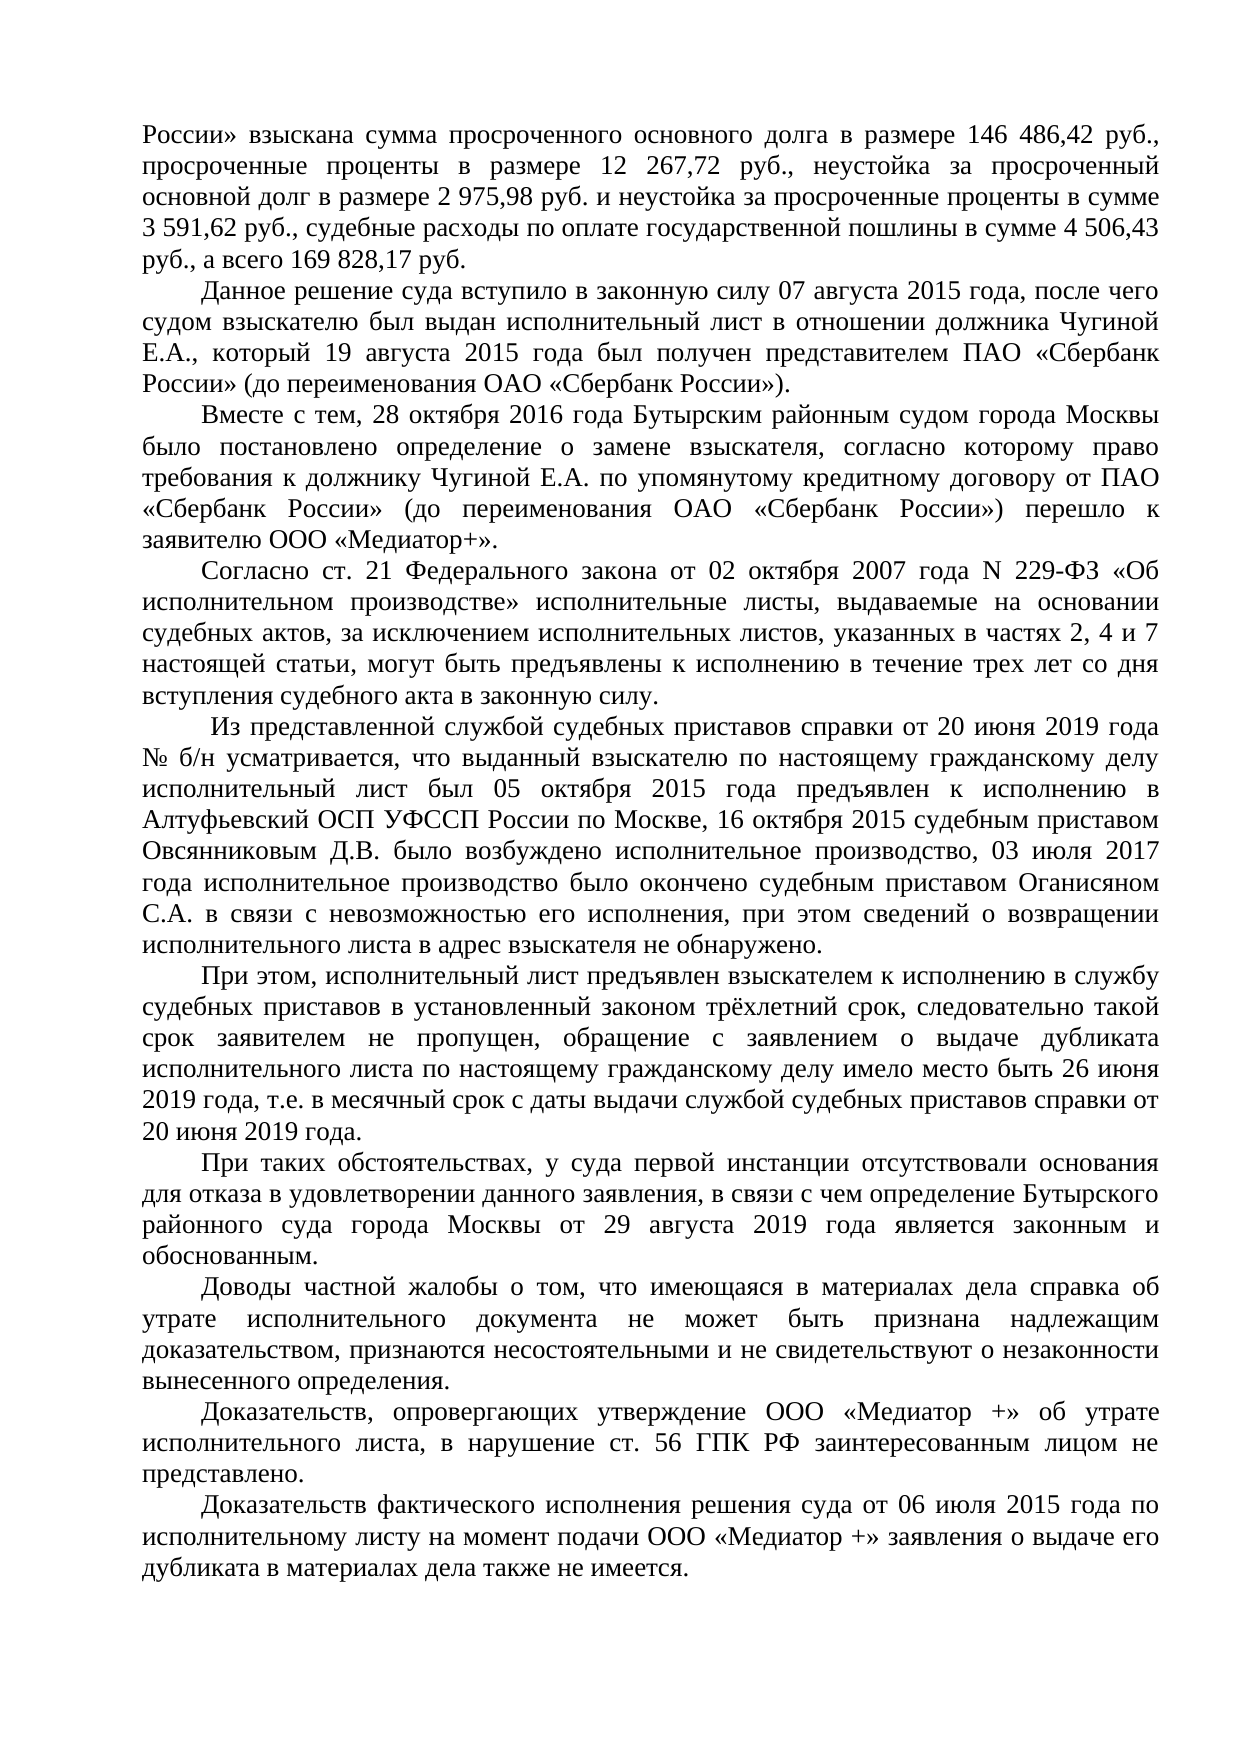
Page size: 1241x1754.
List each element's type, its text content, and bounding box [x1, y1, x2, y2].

text Согласно ст. 21 Федерального закона от 02 октября 2007 года N 229-ФЗ «Об исполнительном производстве» исполнительные листы, выдаваемые на основании судебных актов, за исключением исполнительных листов, указанных в частях 2, 4 и 7 настоящей статьи, могут быть предъявлены к исполнению в течение трех лет со дня вступления судебного акта в законную силу. [142, 554, 1161, 710]
text Из представленной службой судебных приставов справки от 20 июня 2019 года № б/н усматривается, что выданный взыскателю по настоящему гражданскому делу исполнительный лист был 05 октября 2015 года предъявлен к исполнению в Алтуфьевский ОСП УФССП России по Москве, 16 октября 2015 судебным приставом Овсянниковым Д.В. было возбуждено исполнительное производство, 03 июля 2017 года исполнительное производство было окончено судебным приставом Оганисяном С.А. в связи с невозможностью его исполнения, при этом сведений о возвращении исполнительного листа в адрес взыскателя не обнаружено. [142, 710, 1161, 959]
text Данное решение суда вступило в законную силу 07 августа 2015 года, после чего судом взыскателю был выдан исполнительный лист в отношении должника Чугиной Е.А., который 19 августа 2015 года был получен представителем ПАО «Сбербанк России» (до переименования ОАО «Сбербанк России»). [142, 274, 1161, 398]
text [142, 118, 1161, 274]
text Доказательств, опровергающих утверждение ООО «Медиатор +» об утрате исполнительного листа, в нарушение ст. 56 ГПК РФ заинтересованным лицом не представлено. [142, 1395, 1161, 1488]
text Доводы частной жалобы о том, что имеющаяся в материалах дела справка об утрате исполнительного документа не может быть признана надлежащим доказательством, признаются несостоятельными и не свидетельствуют о незаконности вынесенного определения. [142, 1271, 1161, 1395]
text Вместе с тем, 28 октября 2016 года Бутырским районным судом города Москвы было постановлено определение о замене взыскателя, согласно которому право требования к должнику Чугиной Е.А. по упомянутому кредитному договору от ПАО «Сбербанк России» (до переименования ОАО «Сбербанк России») перешло к заявителю ООО «Медиатор+». [142, 398, 1161, 554]
text Доказательств фактического исполнения решения суда от 06 июля 2015 года по исполнительному листу на момент подачи ООО «Медиатор +» заявления о выдаче его дубликата в материалах дела также не имеется. [142, 1488, 1161, 1582]
text При этом, исполнительный лист предъявлен взыскателем к исполнению в службу судебных приставов в установленный законом трёхлетний срок, следовательно такой срок заявителем не пропущен, обращение с заявлением о выдаче дубликата исполнительного листа по настоящему гражданскому делу имело место быть 26 июня 2019 года, т.е. в месячный срок с даты выдачи службой судебных приставов справки от 20 июня 2019 года. [142, 959, 1161, 1146]
text При таких обстоятельствах, у суда первой инстанции отсутствовали основания для отказа в удовлетворении данного заявления, в связи с чем определение Бутырского районного суда города Москвы от 29 августа 2019 года является законным и обоснованным. [142, 1146, 1161, 1271]
